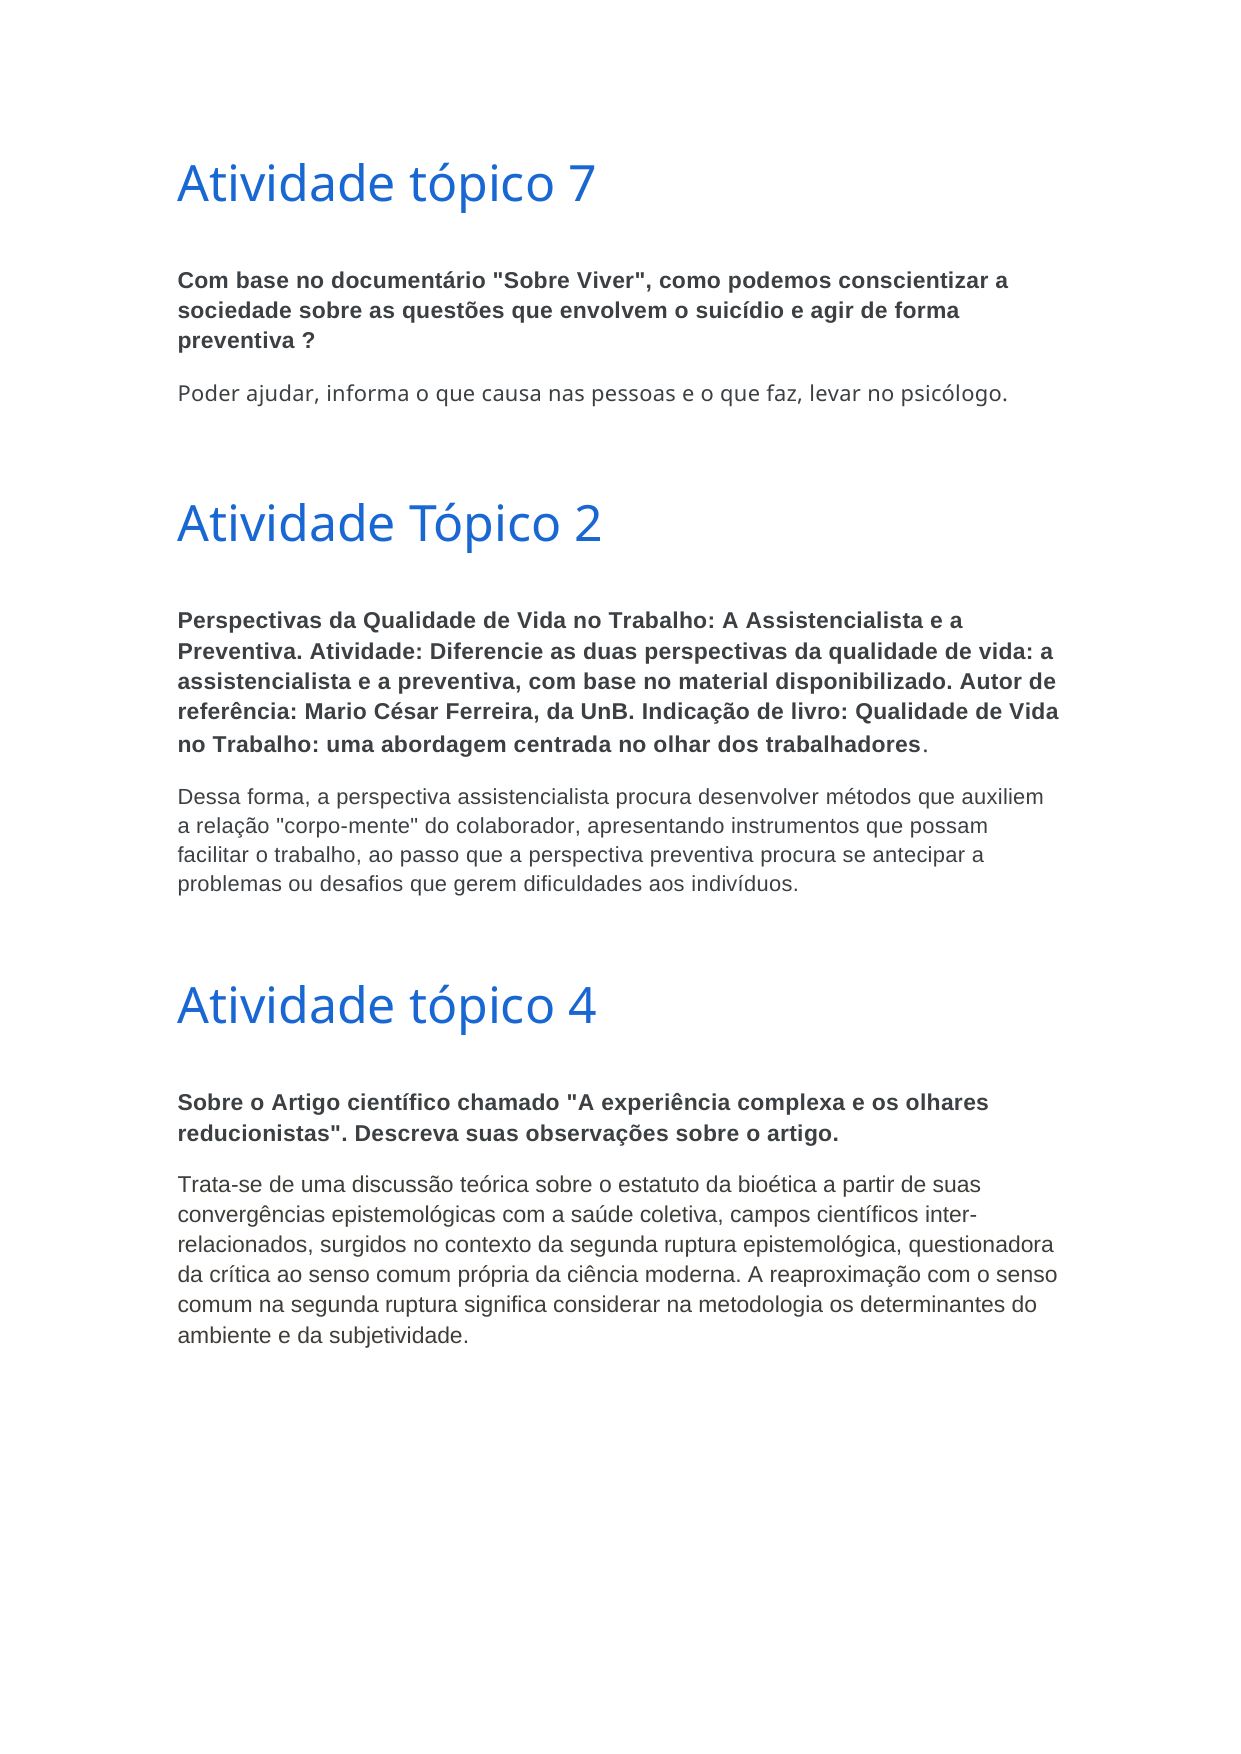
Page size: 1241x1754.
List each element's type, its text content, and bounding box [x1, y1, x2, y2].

text Dessa forma, a perspectiva assistencialista procura desenvolver métodos que auxiliem a relação "corpo-mente" do colaborador, apresentando instrumentos que possam facilitar o trabalho, ao passo que a perspectiva preventiva procura se antecipar a problemas ou desafios que gerem dificuldades aos indivíduos. [177, 784, 1063, 896]
subtitle Atividade Tópico 2 [177, 488, 1063, 556]
text Trata-se de uma discussão teórica sobre o estatuto da bioética a partir de suas convergências epistemológicas com a saúde coletiva, campos científicos inter-relacionados, surgidos no contexto da segunda ruptura epistemológica, questionadora da crítica ao senso comum própria da ciência moderna. A reaproximação com o senso comum na segunda ruptura significa considerar na metodologia os determinantes do ambiente e da subjetividade. [177, 1171, 1063, 1348]
subtitle Atividade tópico 4 [177, 970, 1063, 1038]
text Perspectivas da Qualidade de Vida no Trabalho: A Assistencialista e a Preventiva. Atividade: Diferencie as duas perspectivas da qualidade de vida: a assistencialista e a preventiva, com base no material disponibilizado. Autor de referência: Mario César Ferreira, da UnB. Indicação de livro: Qualidade de Vida no Trabalho: uma abordagem centrada no olhar dos trabalhadores. [177, 607, 1063, 758]
text Sobre o Artigo científico chamado "A experiência complexa e os olhares reducionistas". Descreva suas observações sobre o artigo. [177, 1089, 1063, 1146]
text Poder ajudar, informa o que causa nas pessoas e o que faz, levar no psicólogo. [177, 378, 1063, 408]
text Com base no documentário "Sobre Viver", como podemos conscientizar a sociedade sobre as questões que envolvem o suicídio e agir de forma preventiva ? [177, 267, 1063, 353]
text Atividade tópico 7 [177, 148, 1063, 216]
